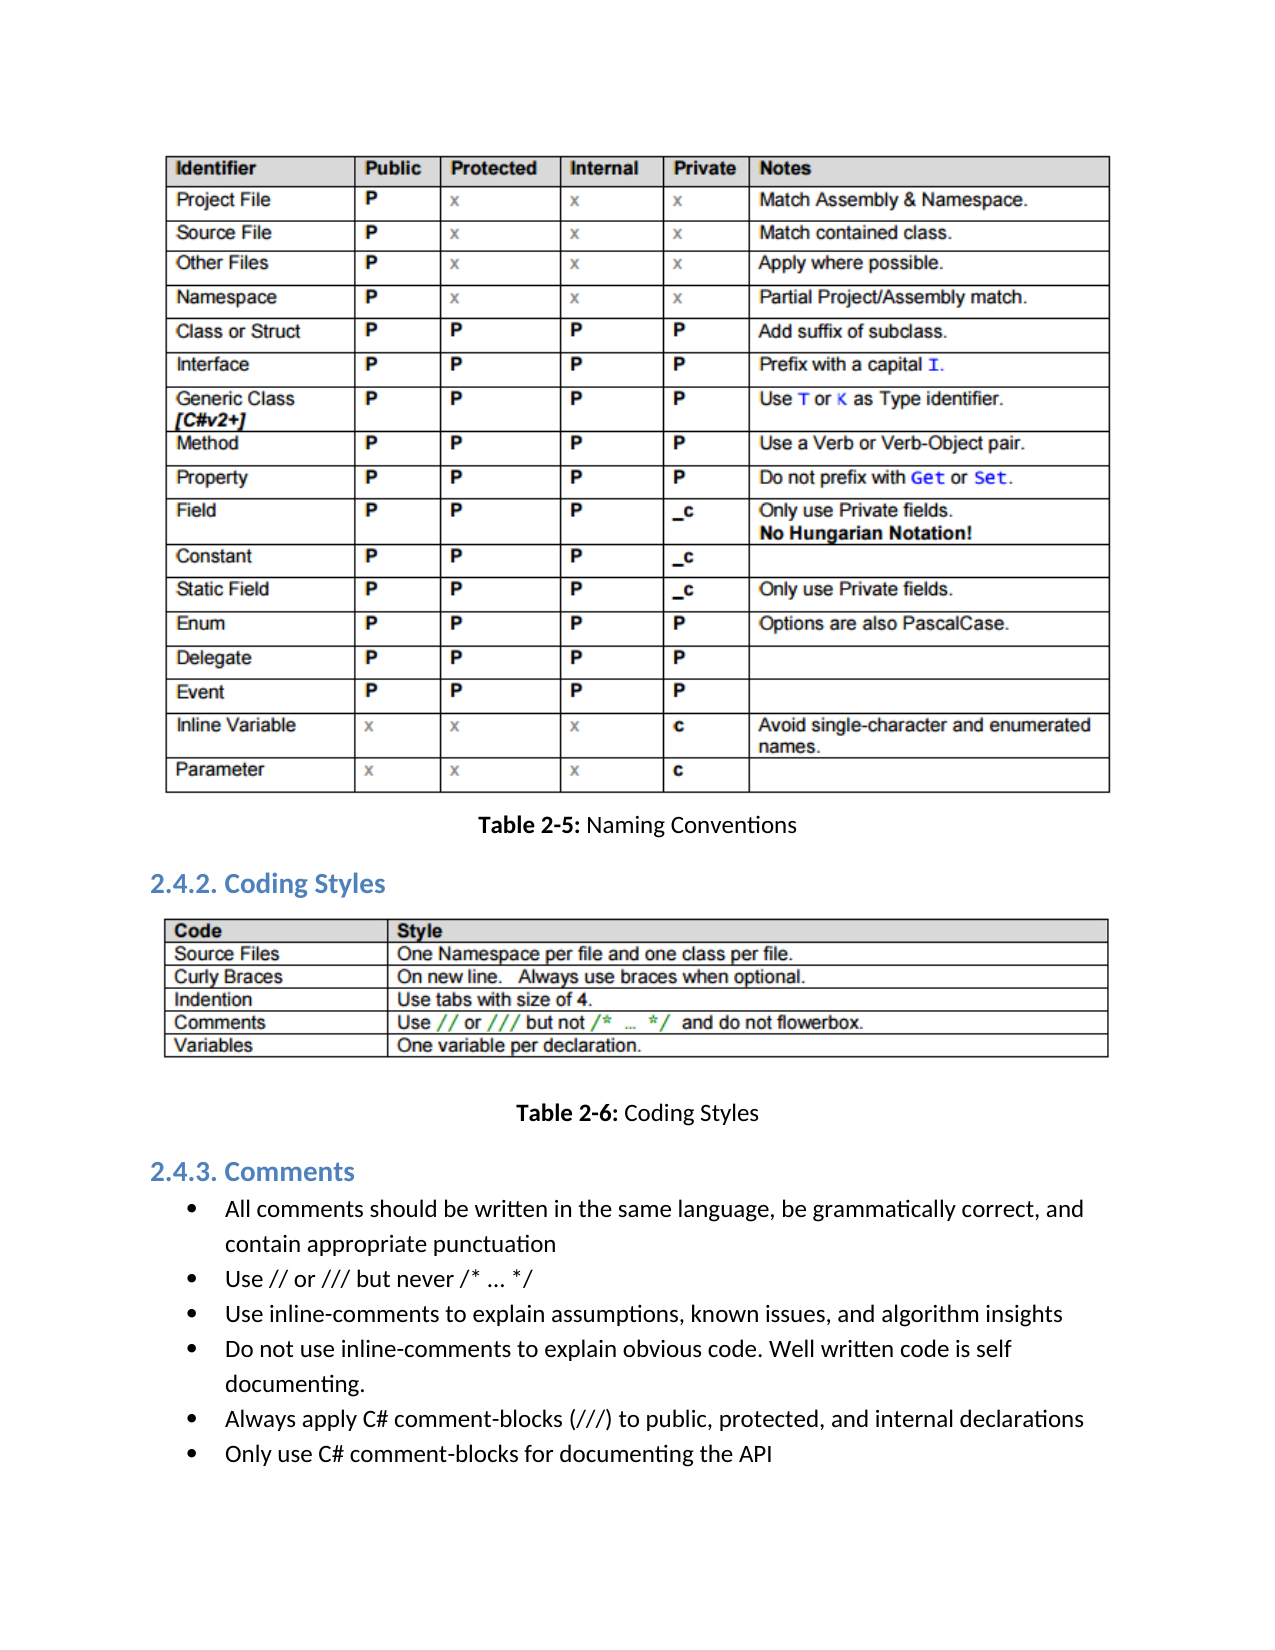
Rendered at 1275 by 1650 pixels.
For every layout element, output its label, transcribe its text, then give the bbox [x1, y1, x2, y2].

list Use inline-comments to explain assumptions, known issues, and algorithm insights [187, 1299, 1125, 1329]
picture [150, 906, 1125, 1072]
picture [150, 150, 1125, 806]
subtitle 2.4.2. Coding Styles [150, 865, 1125, 901]
subtitle 2.4.3. Comments [150, 1153, 1125, 1188]
list Always apply C# comment-blocks (///) to public, protected, and internal declarations [187, 1404, 1125, 1434]
list Do not use inline-comments to explain obvious code. Well written code is self documenting. [187, 1334, 1125, 1399]
list Use // or /// but never /* … */ [187, 1264, 1125, 1294]
text Table 2-5: Naming Conventions [150, 809, 1125, 840]
list All comments should be written in the same language, be grammatically correct, and contain appropriate punctuation [187, 1194, 1125, 1259]
list Only use C# comment-blocks for documenting the API [187, 1439, 1125, 1469]
text Table 2-6: Coding Styles [150, 1097, 1125, 1127]
